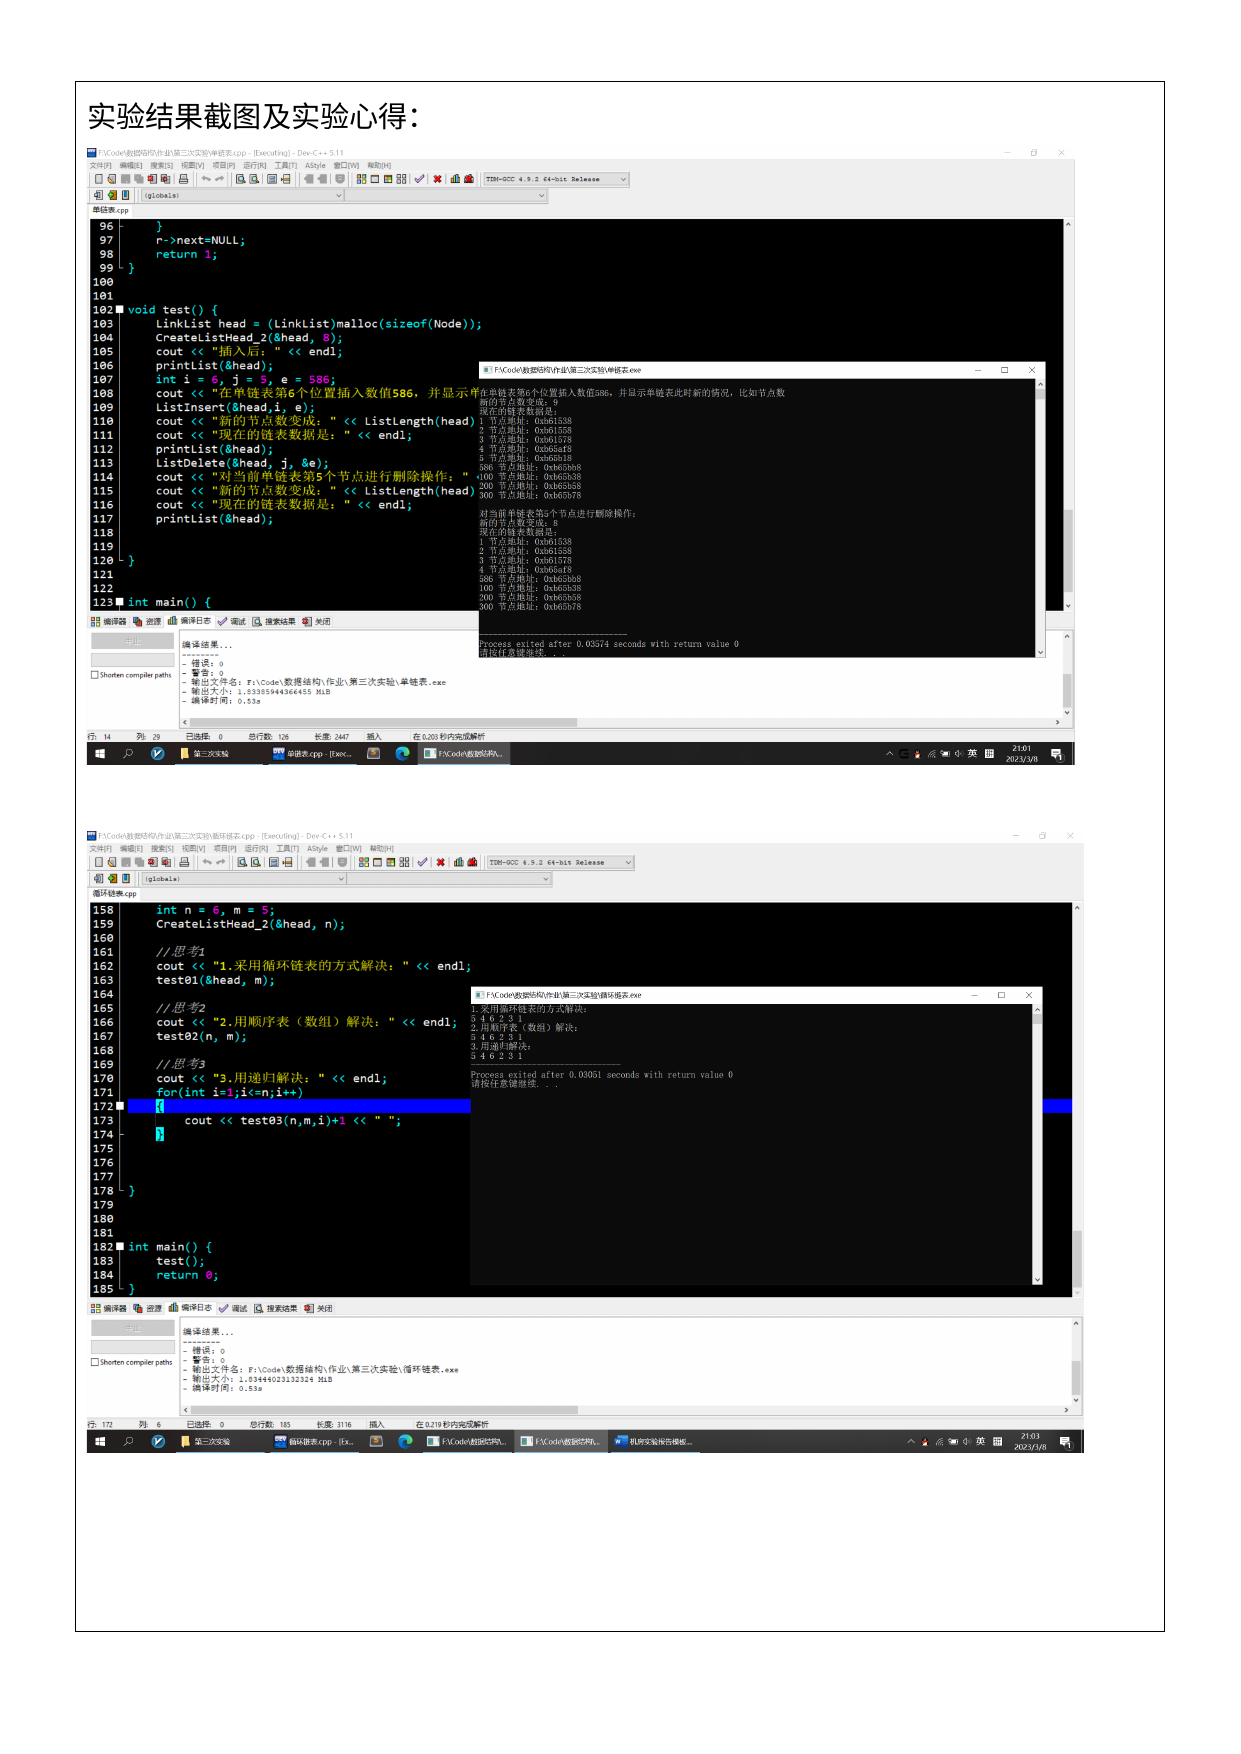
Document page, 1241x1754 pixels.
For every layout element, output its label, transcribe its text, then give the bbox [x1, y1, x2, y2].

picture [86, 146, 1075, 765]
table_cell 实验结果截图及实验心得： [76, 82, 1164, 1631]
picture [86, 829, 1084, 1453]
